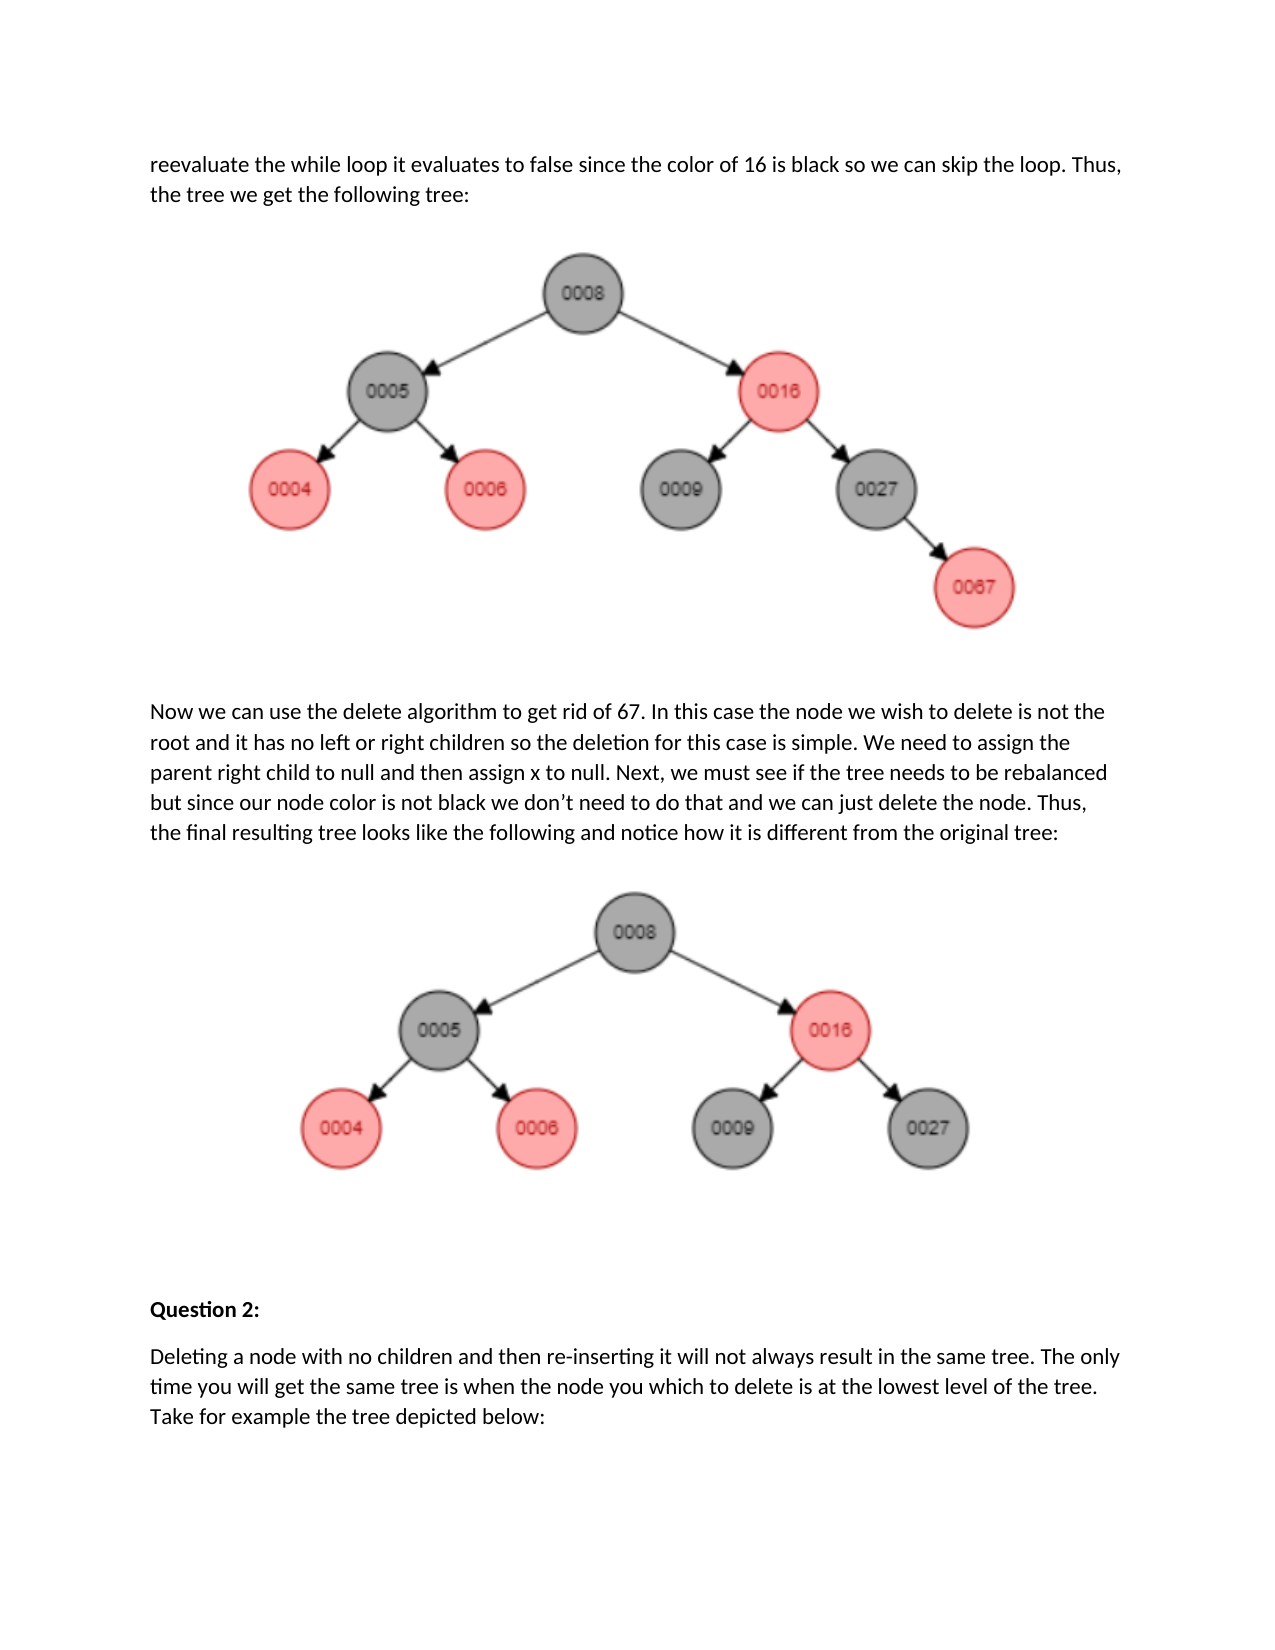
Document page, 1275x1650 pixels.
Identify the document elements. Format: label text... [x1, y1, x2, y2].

text Deleting a node with no children and then re-inserting it will not always result in the same tree. The only time you will get the same tree is when the node you which to delete is at the lowest level of the tree. Take for example the tree depicted below: [150, 1342, 1125, 1430]
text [150, 150, 1125, 208]
text Now we can use the delete algorithm to get rid of 67. In this case the node we wish to delete is not the root and it has no left or right children so the deletion for this case is simple. We need to assign the parent right child to null and then assign x to null. Next, we must see if the tree needs to be rebalanced but since our node color is not black we don’t need to do that and we can just delete the node. Thus, the final resulting tree looks like the following and notice how it is different from the original tree: [150, 697, 1125, 846]
text Question 2: [150, 1295, 1125, 1323]
picture [272, 865, 1003, 1230]
picture [233, 227, 1042, 679]
